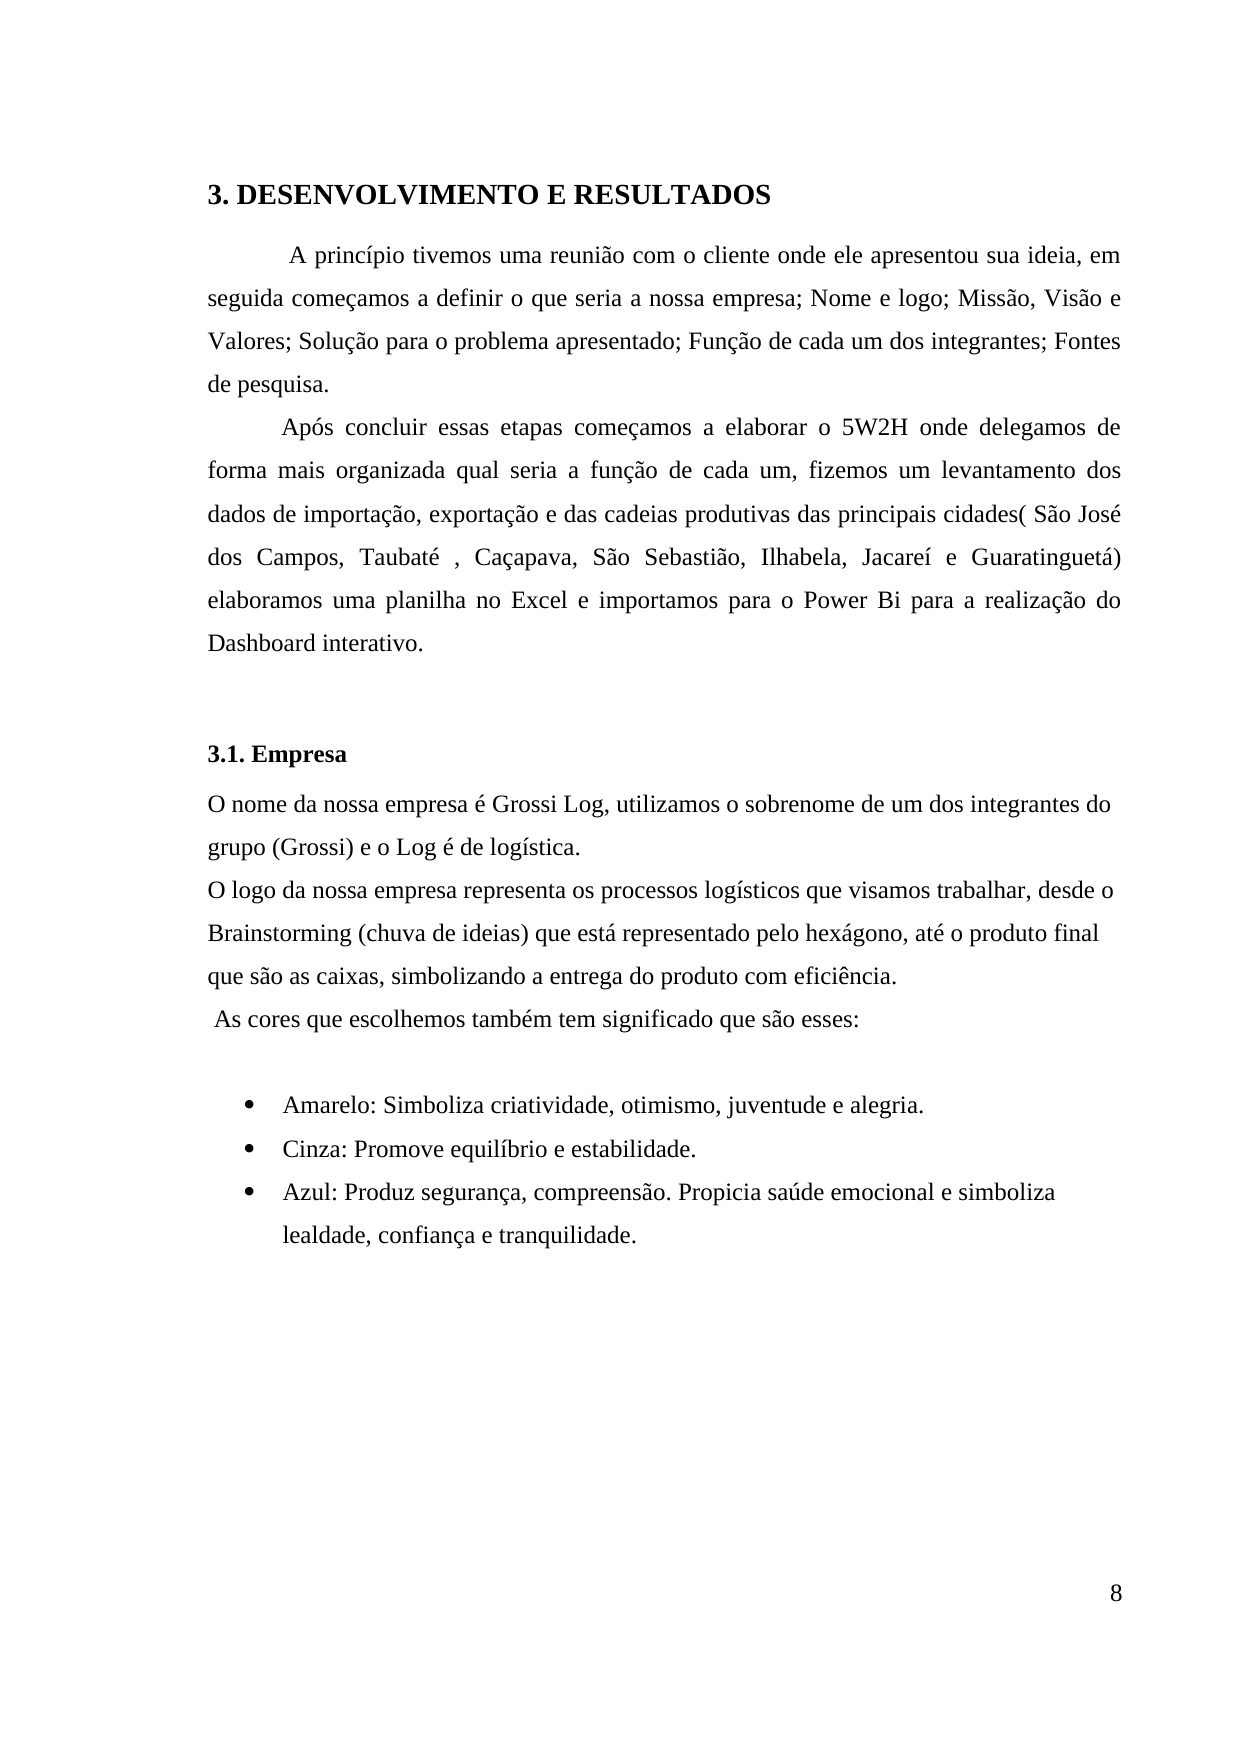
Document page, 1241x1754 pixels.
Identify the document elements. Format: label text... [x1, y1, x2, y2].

list Azul: Produz segurança, compreensão. Propicia saúde emocional e simboliza lealdade, confiança e tranquilidade. [245, 1177, 1122, 1249]
text A princípio tivemos uma reunião com o cliente onde ele apresentou sua ideia, em seguida começamos a definir o que seria a nossa empresa; Nome e logo; Missão, Visão e Valores; Solução para o problema apresentado; Função de cada um dos integrantes; Fontes de pesquisa. [207, 240, 1122, 398]
text As cores que escolhemos também tem significado que são esses: [207, 1004, 1122, 1033]
subtitle 3.1. Empresa [207, 739, 1122, 768]
text Após concluir essas etapas começamos a elaborar o 5W2H onde delegamos de forma mais organizada qual seria a função de cada um, fizemos um levantamento dos dados de importação, exportação e das cadeias produtivas das principais cidades( São José dos Campos, Taubaté , Caçapava, São Sebastião, Ilhabela, Jacareí e Guaratinguetá) elaboramos uma planilha no Excel e importamos para o Power Bi para a realização do Dashboard interativo. [207, 412, 1122, 657]
subtitle 3. DESENVOLVIMENTO E RESULTADOS [207, 177, 1122, 211]
list Amarelo: Simboliza criatividade, otimismo, juventude e alegria. [245, 1091, 1122, 1119]
text O nome da nossa empresa é Grossi Log, utilizamos o sobrenome de um dos integrantes do grupo (Grossi) e o Log é de logística. [207, 789, 1122, 861]
list Cinza: Promove equilíbrio e estabilidade. [245, 1134, 1122, 1162]
text O logo da nossa empresa representa os processos logísticos que visamos trabalhar, desde o Brainstorming (chuva de ideias) que está representado pelo hexágono, até o produto final que são as caixas, simbolizando a entrega do produto com eficiência. [207, 875, 1122, 990]
